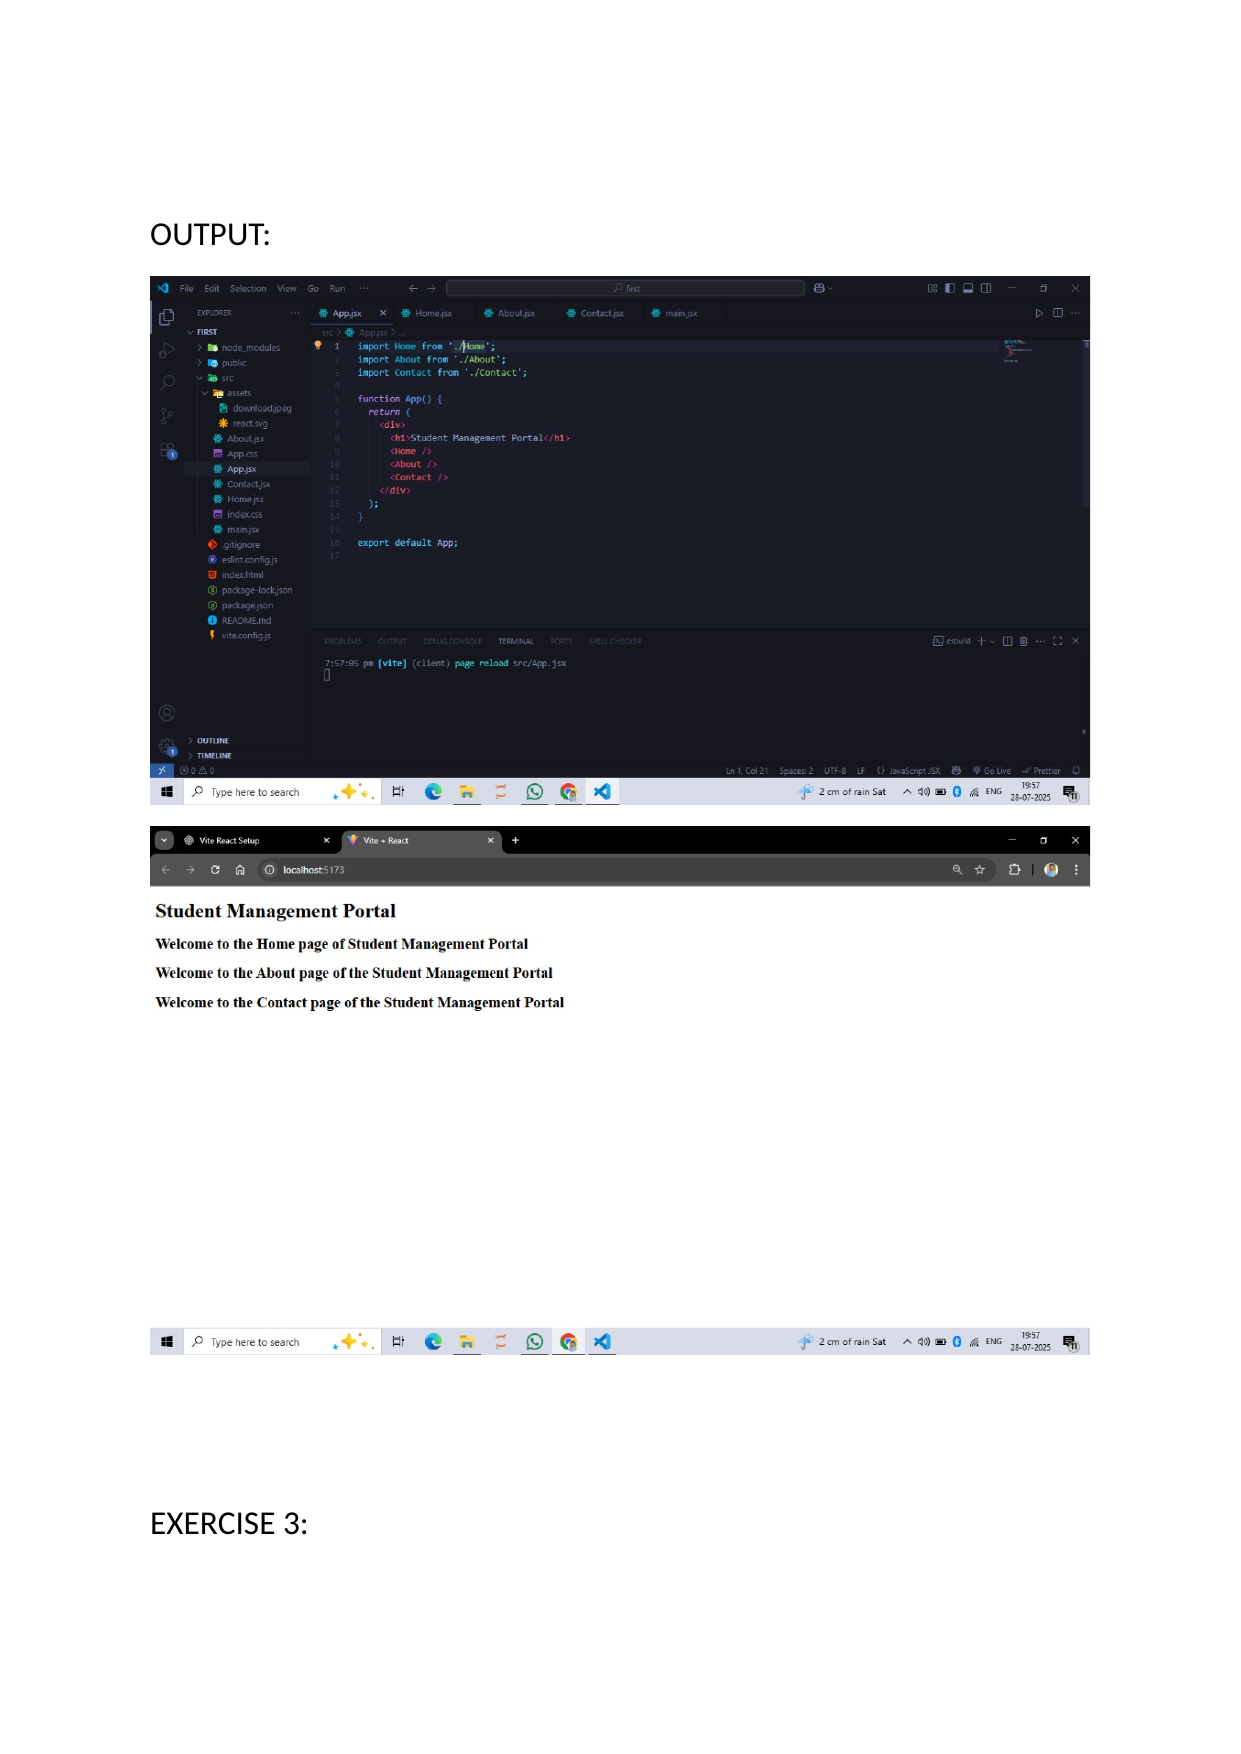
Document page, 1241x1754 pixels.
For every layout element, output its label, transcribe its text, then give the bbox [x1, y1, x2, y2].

text EXERCISE 3: [150, 1502, 1090, 1543]
picture [150, 826, 1091, 1355]
picture [150, 276, 1091, 805]
text OUTPUT: [150, 213, 1090, 254]
